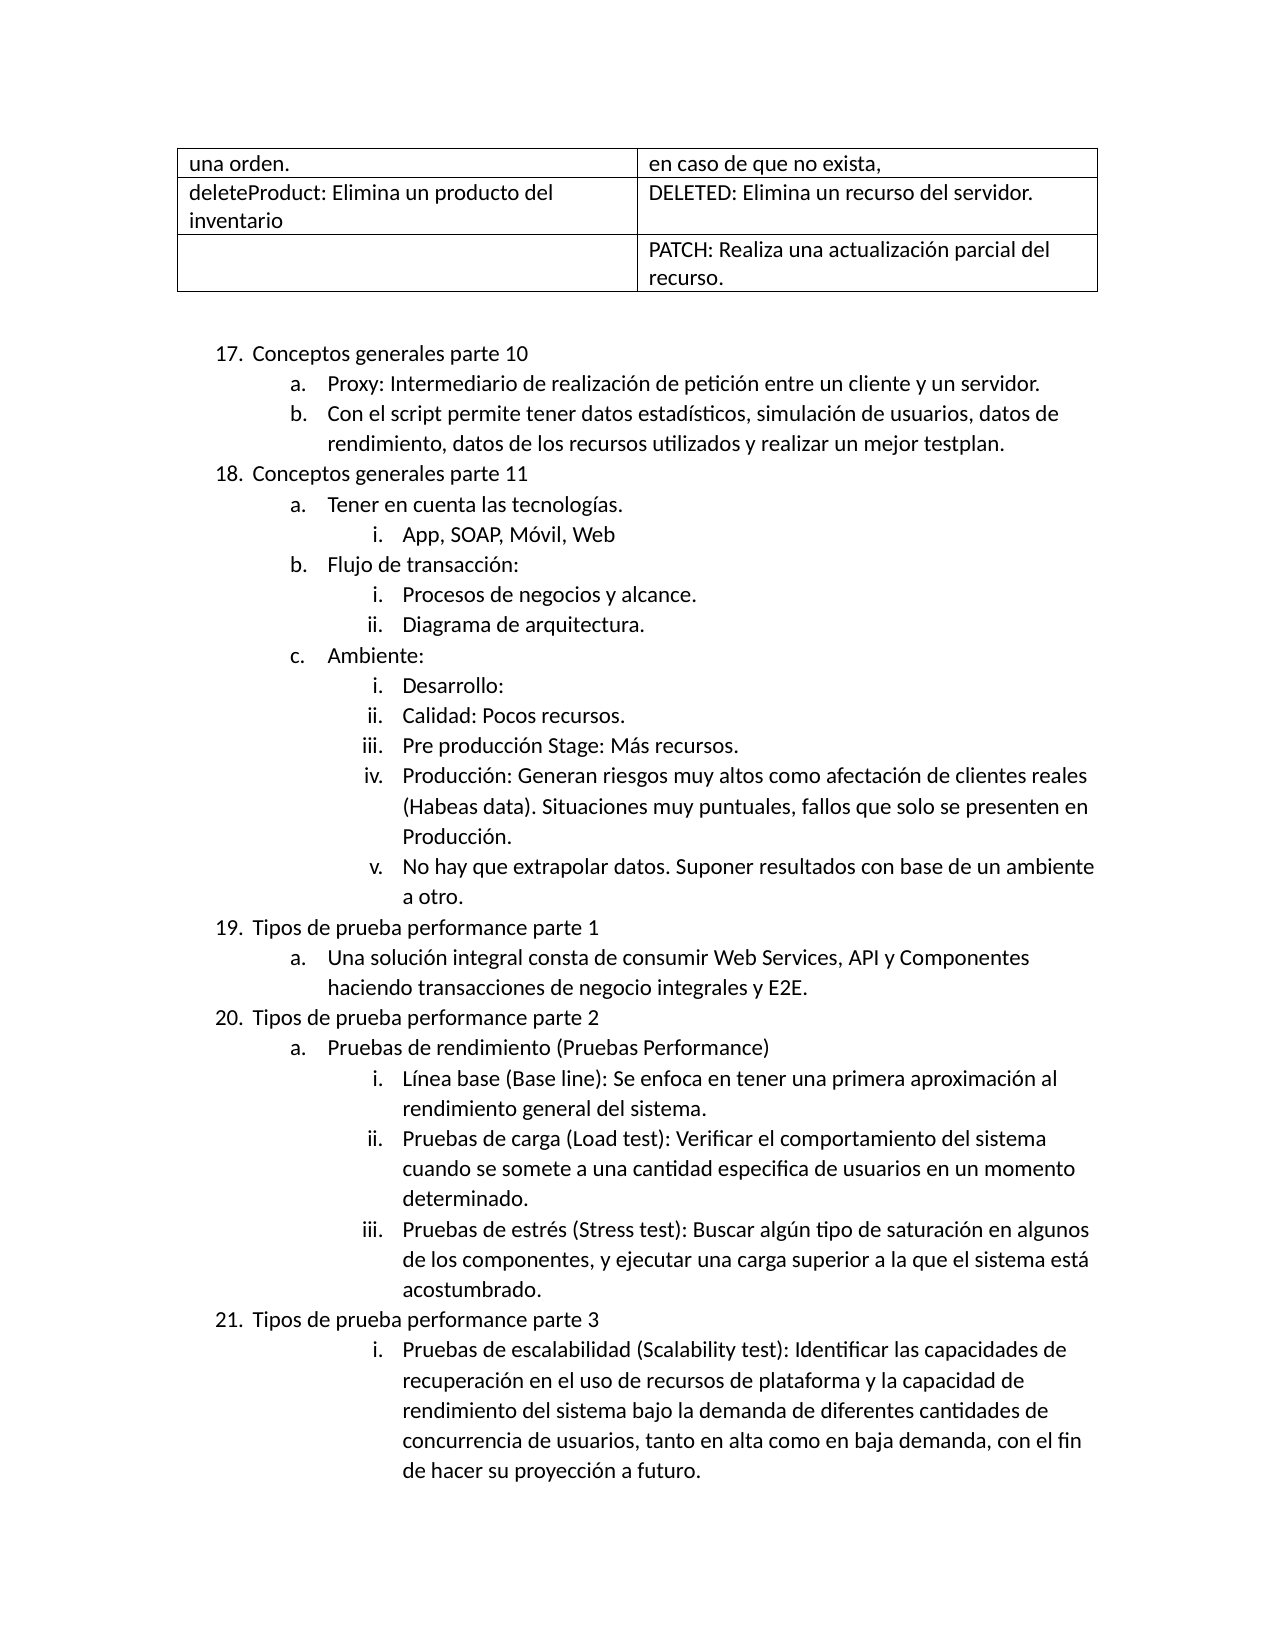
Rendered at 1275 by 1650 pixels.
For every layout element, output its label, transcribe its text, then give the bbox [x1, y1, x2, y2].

list Tipos de prueba performance parte 1 [215, 913, 1098, 941]
list Pruebas de carga (Load test): Verificar el comportamiento del sistema cuando se somete a una cantidad especifica de usuarios en un momento determinado. [383, 1124, 1098, 1213]
list Tipos de prueba performance parte 2 [215, 1003, 1098, 1031]
table_cell [178, 235, 637, 291]
list Flujo de transacción: [290, 550, 1098, 578]
list Procesos de negocios y alcance. [383, 580, 1098, 608]
table_cell DELETED: Elimina un recurso del servidor. [638, 178, 1097, 234]
list Línea base (Base line): Se enfoca en tener una primera aproximación al rendimiento general del sistema. [383, 1064, 1098, 1122]
list Proxy: Intermediario de realización de petición entre un cliente y un servidor. [290, 369, 1098, 397]
list Diagrama de arquitectura. [383, 611, 1098, 639]
list App, SOAP, Móvil, Web [383, 520, 1098, 548]
table_cell PATCH: Realiza una actualización parcial del recurso. [638, 235, 1097, 291]
list Una solución integral consta de consumir Web Services, API y Componentes haciendo transacciones de negocio integrales y E2E. [290, 943, 1098, 1001]
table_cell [178, 149, 637, 177]
list Pruebas de escalabilidad (Scalability test): Identificar las capacidades de recuperación en el uso de recursos de plataforma y la capacidad de rendimiento del sistema bajo la demanda de diferentes cantidades de concurrencia de usuarios, tanto en alta como en baja demanda, con el fin de hacer su proyección a futuro. [383, 1336, 1098, 1484]
list Ambiente: [290, 641, 1098, 669]
list Tipos de prueba performance parte 3 [215, 1305, 1098, 1333]
list Pre producción Stage: Más recursos. [383, 731, 1098, 759]
list Conceptos generales parte 11 [215, 459, 1098, 488]
list Conceptos generales parte 10 [215, 339, 1098, 367]
table_cell deleteProduct: Elimina un producto del inventario [178, 178, 637, 234]
list Calidad: Pocos recursos. [383, 701, 1098, 729]
list Pruebas de estrés (Stress test): Buscar algún tipo de saturación en algunos de los componentes, y ejecutar una carga superior a la que el sistema está acostumbrado. [383, 1215, 1098, 1303]
list No hay que extrapolar datos. Suponer resultados con base de un ambiente a otro. [383, 852, 1098, 911]
list Tener en cuenta las tecnologías. [290, 490, 1098, 518]
list Pruebas de rendimiento (Pruebas Performance) [290, 1033, 1098, 1062]
list Desarrollo: [383, 671, 1098, 699]
list Producción: Generan riesgos muy altos como afectación de clientes reales (Habeas data). Situaciones muy puntuales, fallos que solo se presenten en Producción. [383, 762, 1098, 850]
list Con el script permite tener datos estadísticos, simulación de usuarios, datos de rendimiento, datos de los recursos utilizados y realizar un mejor testplan. [290, 399, 1098, 457]
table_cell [638, 149, 1097, 177]
